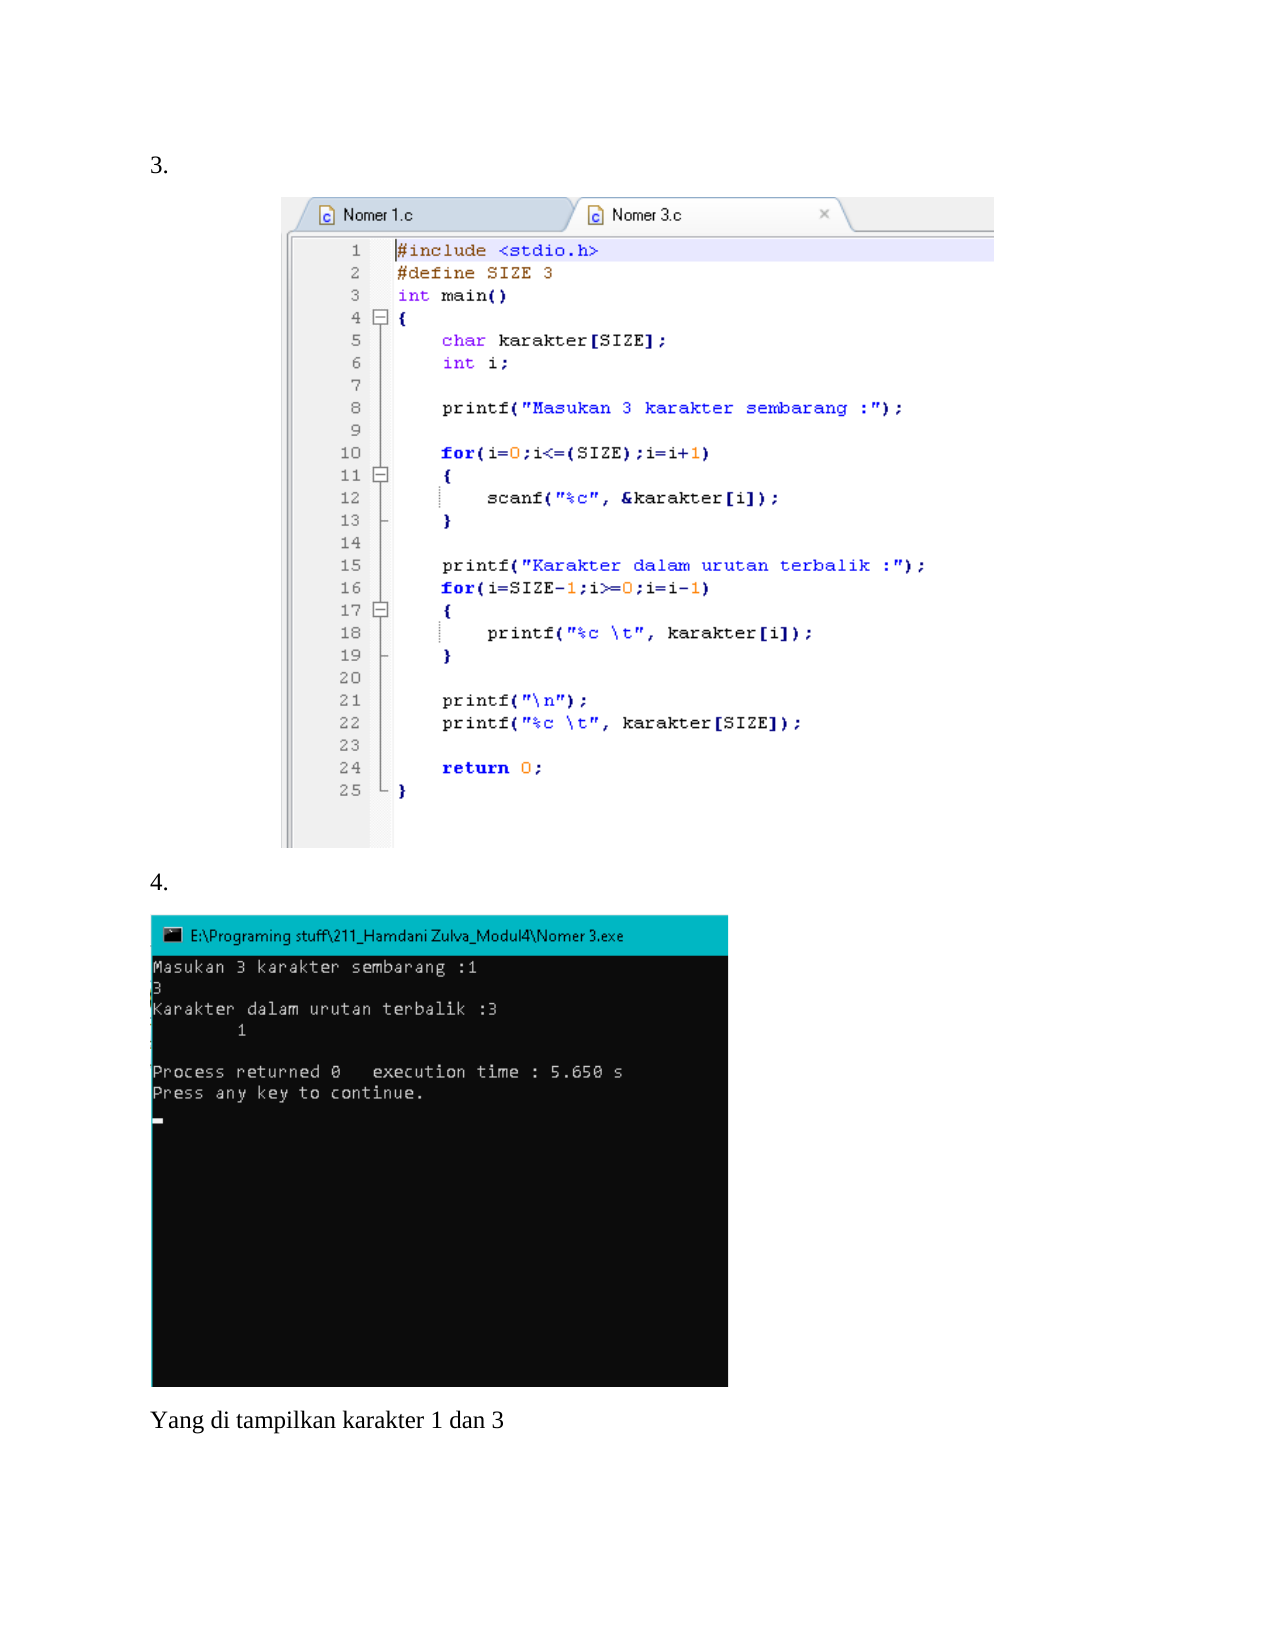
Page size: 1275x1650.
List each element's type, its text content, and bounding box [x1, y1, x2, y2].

text 4. [150, 867, 1125, 895]
picture [281, 197, 994, 848]
text 3. [150, 150, 1125, 179]
text Yang di tampilkan karakter 1 dan 3 [150, 1405, 1125, 1434]
picture [150, 914, 729, 1387]
